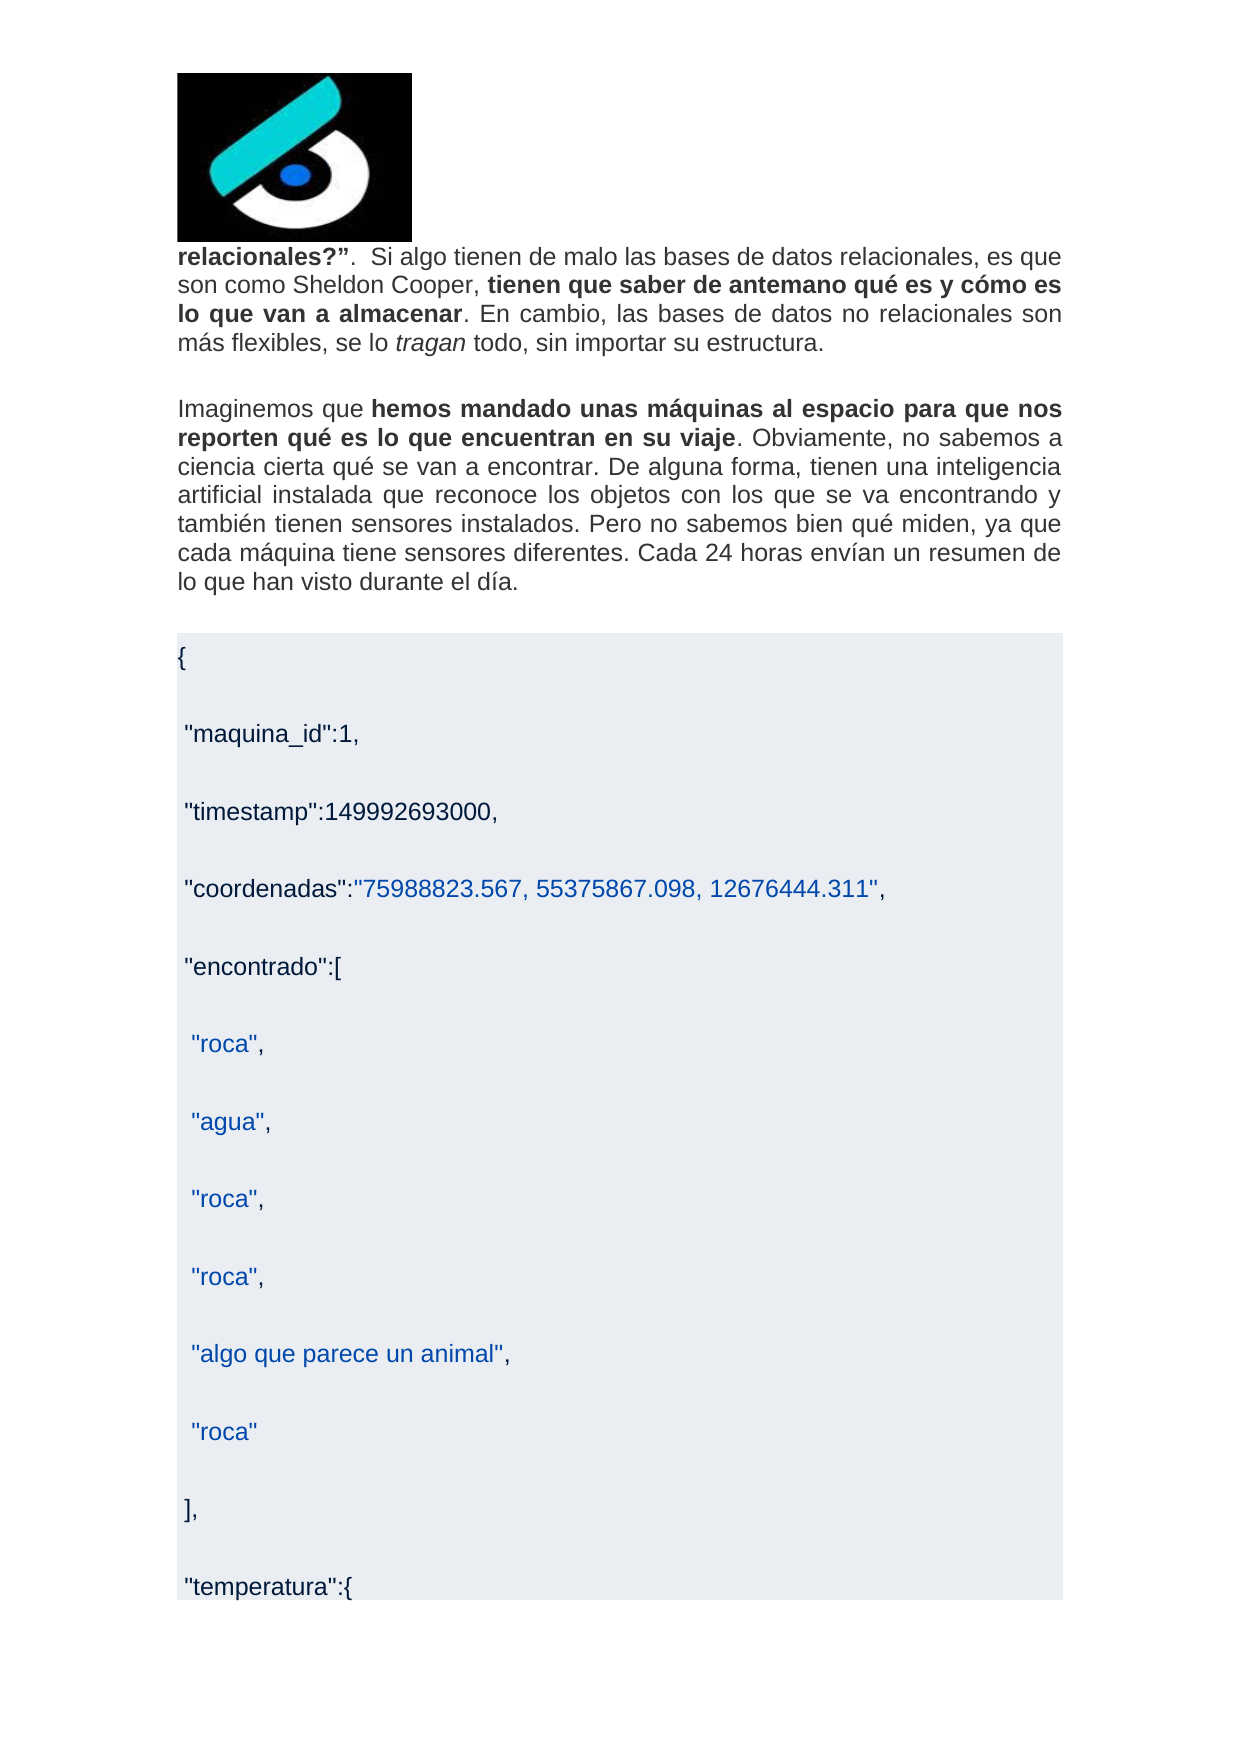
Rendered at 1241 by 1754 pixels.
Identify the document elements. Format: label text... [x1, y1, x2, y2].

text "encontrado":[ [177, 943, 1063, 980]
text "roca", [177, 1175, 1063, 1213]
text "coordenadas":"75988823.567, 55375867.098, 12676444.311", [177, 865, 1063, 903]
text "roca", [177, 1020, 1063, 1058]
text "temperatura":{ [177, 1563, 1063, 1600]
text Imaginemos que hemos mandado unas máquinas al espacio para que nos reporten qué es lo que encuentran en su viaje. Obviamente, no sabemos a ciencia cierta qué se van a encontrar. De alguna forma, tienen una inteligencia artificial instalada que reconoce los objetos con los que se va encontrando y también tienen sensores instalados. Pero no sabemos bien qué miden, ya que cada máquina tiene sensores diferentes. Cada 24 horas envían un resumen de lo que han visto durante el día. [177, 394, 1063, 595]
text ], [177, 1485, 1063, 1523]
text "roca", [177, 1253, 1063, 1290]
text "maquina_id":1, [177, 710, 1063, 748]
picture [177, 73, 412, 242]
text "algo que parece un animal", [177, 1330, 1063, 1368]
text "roca" [177, 1408, 1063, 1445]
text "agua", [177, 1098, 1063, 1135]
text "timestamp":149992693000, [177, 788, 1063, 825]
text { [177, 633, 1063, 670]
